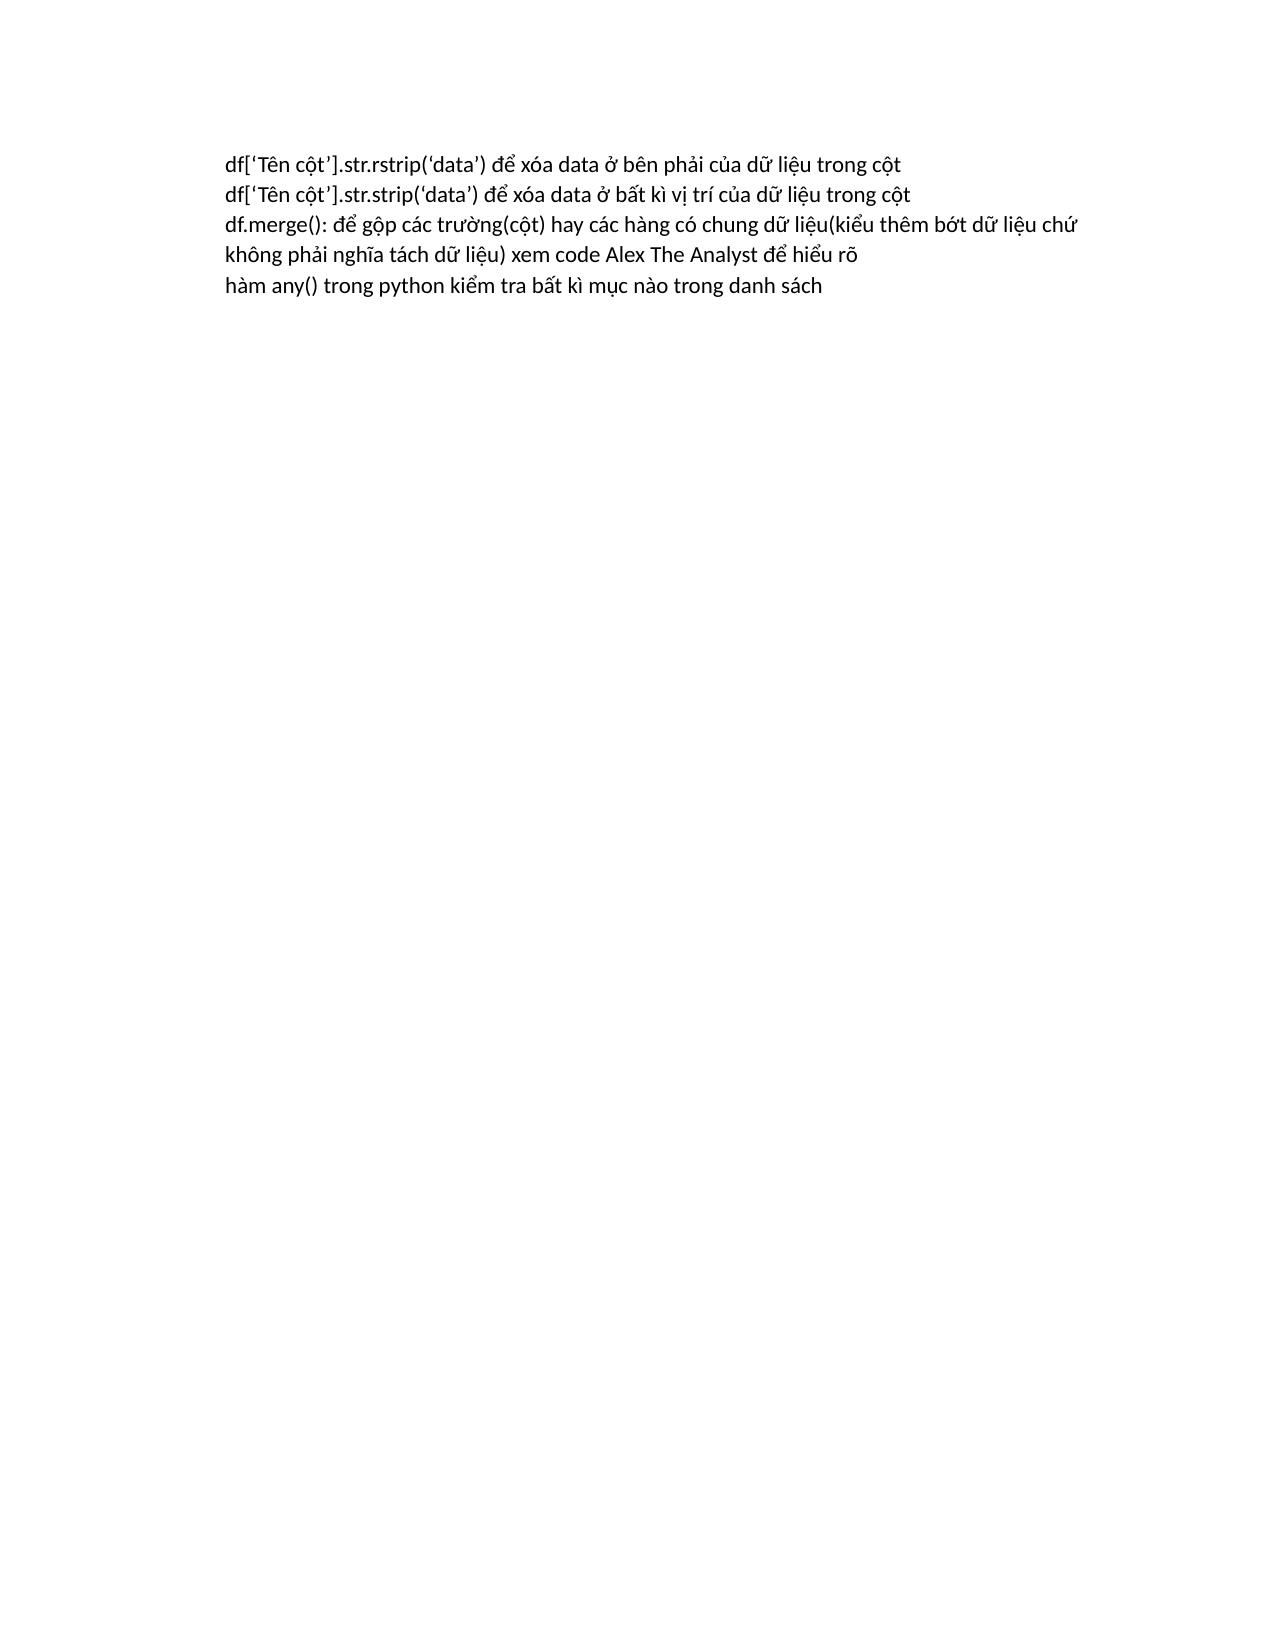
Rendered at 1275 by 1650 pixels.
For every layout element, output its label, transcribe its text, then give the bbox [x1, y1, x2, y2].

list df[‘Tên cột’].str.rstrip(‘data’) để xóa data ở bên phải của dữ liệu trong cột [225, 150, 1125, 178]
list df.merge(): để gộp các trường(cột) hay các hàng có chung dữ liệu(kiểu thêm bớt dữ liệu chứ không phải nghĩa tách dữ liệu) xem code Alex The Analyst để hiểu rõ [225, 210, 1125, 269]
list df[‘Tên cột’].str.strip(‘data’) để xóa data ở bất kì vị trí của dữ liệu trong cột [225, 180, 1125, 208]
list hàm any() trong python kiểm tra bất kì mục nào trong danh sách [225, 271, 1125, 299]
